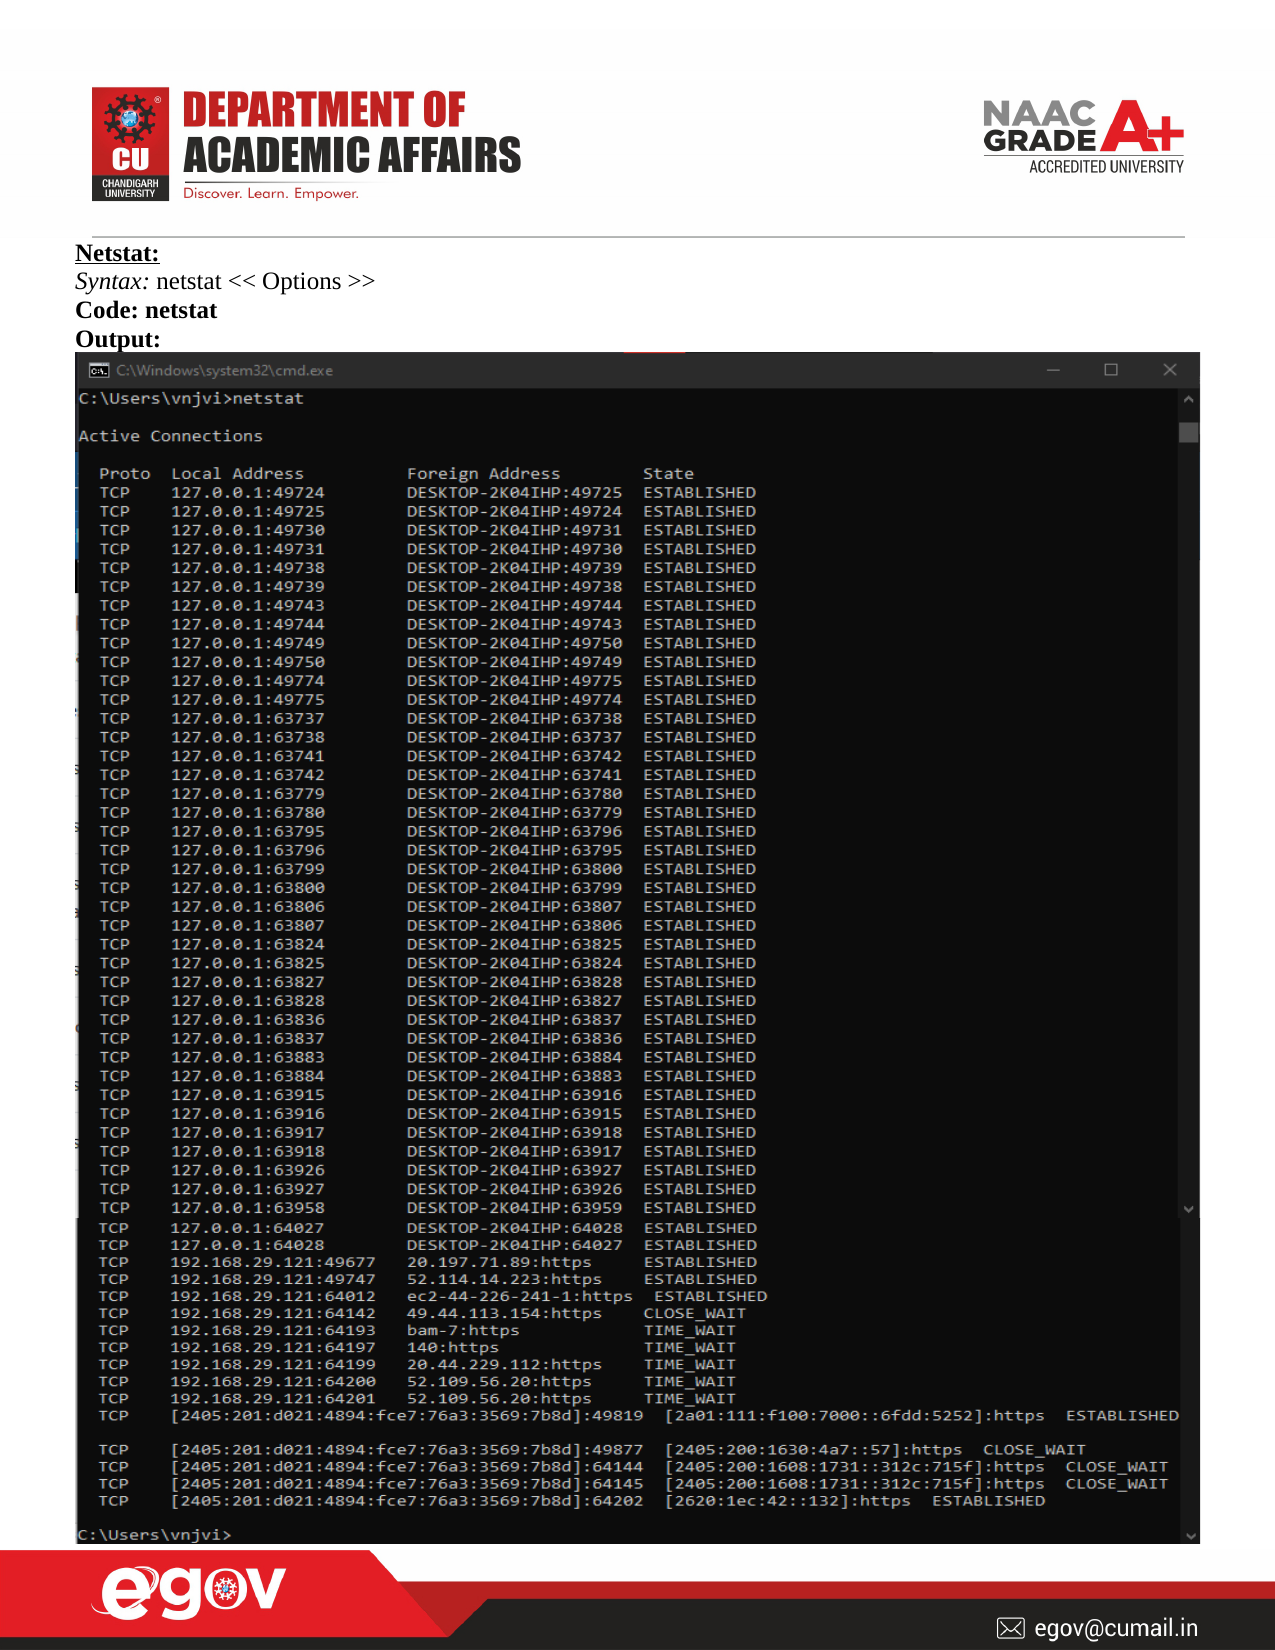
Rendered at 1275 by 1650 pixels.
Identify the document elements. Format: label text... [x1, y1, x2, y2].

picture [0, 29, 1275, 238]
text Output: [75, 324, 1200, 352]
text Netstat: [75, 75, 1200, 266]
picture [0, 1549, 1275, 1650]
picture [75, 352, 1200, 1544]
text Syntax: netstat << Options >> [75, 266, 1200, 295]
text Code: netstat [75, 295, 1200, 324]
